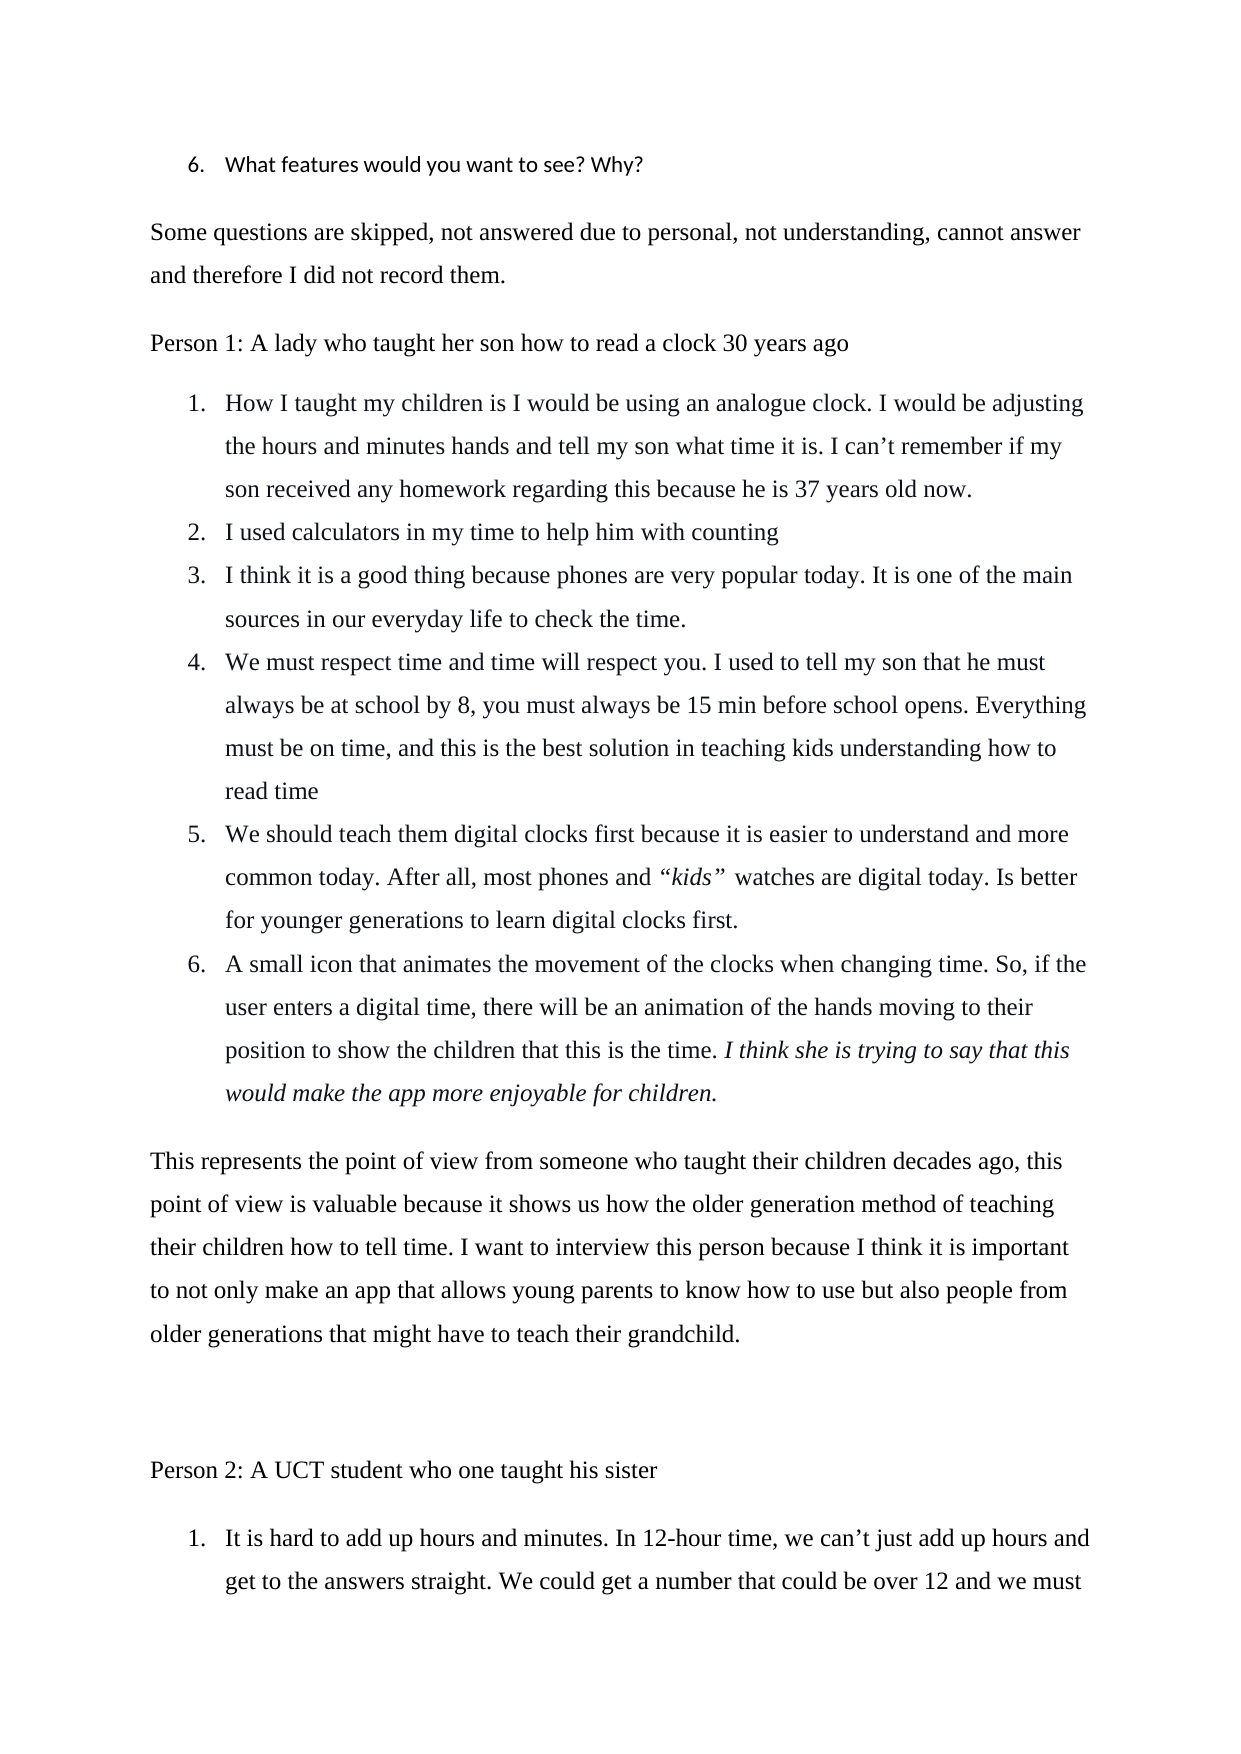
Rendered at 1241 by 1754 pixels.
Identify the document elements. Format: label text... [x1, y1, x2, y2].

list I think it is a good thing because phones are very popular today. It is one of the main sources in our everyday life to check the time. [187, 561, 1090, 632]
text Some questions are skipped, not answered due to personal, not understanding, cannot answer and therefore I did not record them. [150, 217, 1090, 289]
text Person 2: A UCT student who one taught his sister [150, 1455, 1090, 1484]
list I used calculators in my time to help him with counting [187, 517, 1090, 546]
text Person 1: A lady who taught her son how to read a clock 30 years ago [150, 328, 1090, 357]
list A small icon that animates the movement of the clocks when changing time. So, if the user enters a digital time, there will be an animation of the hands moving to their position to show the children that this is the time. I think she is trying to say that this would make the app more enjoyable for children. [187, 949, 1090, 1107]
list What features would you want to see? Why? [187, 150, 1090, 178]
list We must respect time and time will respect you. I used to tell my son that he must always be at school by 8, you must always be 15 min before school opens. Everything must be on time, and this is the best solution in teaching kids understanding how to read time [187, 647, 1090, 805]
text This represents the point of view from someone who taught their children decades ago, this point of view is valuable because it shows us how the older generation method of teaching their children how to tell time. I want to interview this person because I think it is important to not only make an app that allows young parents to know how to use but also people from older generations that might have to teach their grandchild. [150, 1146, 1090, 1347]
list How I taught my children is I would be using an analogue clock. I would be adjusting the hours and minutes hands and tell my son what time it is. I can’t remember if my son received any homework regarding this because he is 37 years old now. [187, 388, 1090, 503]
list We should teach them digital clocks first because it is easier to understand and more common today. After all, most phones and “kids” watches are digital today. Is better for younger generations to learn digital clocks first. [187, 819, 1090, 934]
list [187, 1523, 1090, 1595]
